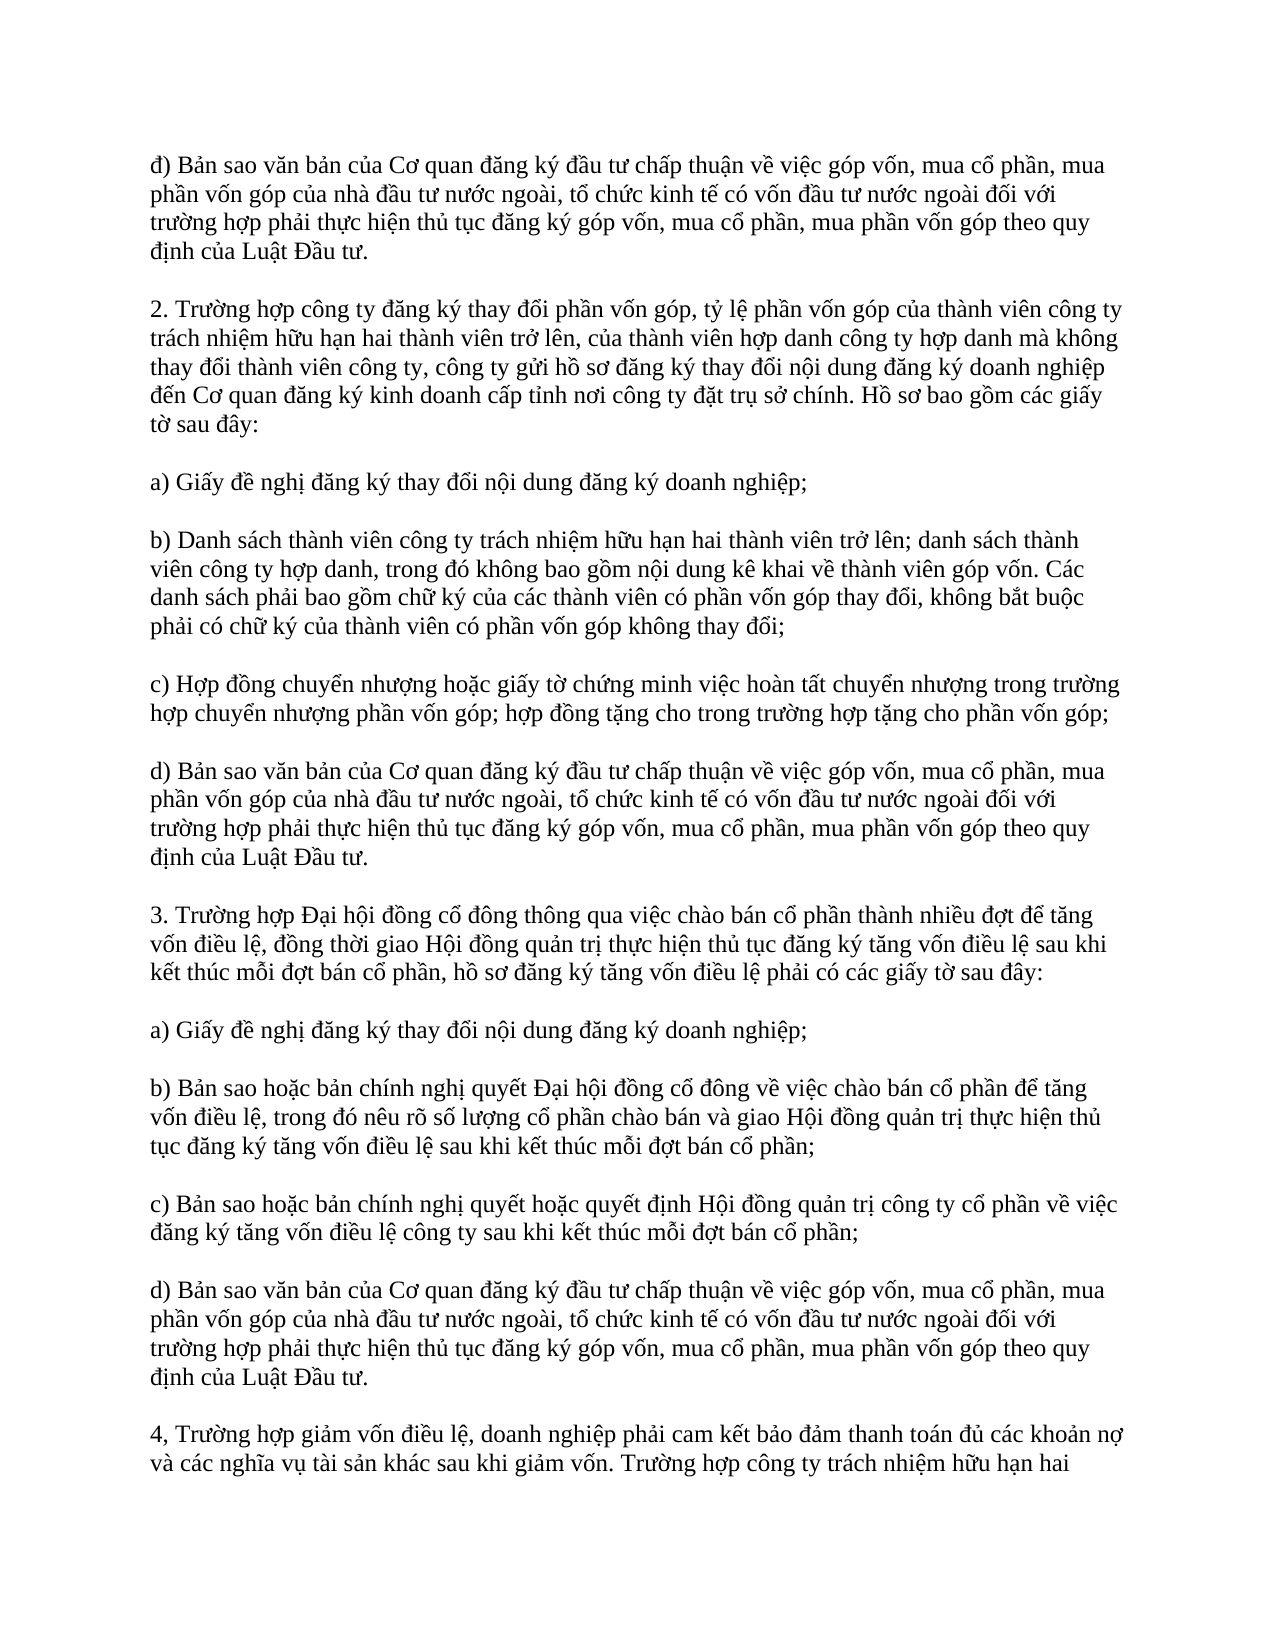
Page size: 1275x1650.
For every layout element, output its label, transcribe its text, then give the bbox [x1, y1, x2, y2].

text d) Bản sao văn bản của Cơ quan đăng ký đầu tư chấp thuận về việc góp vốn, mua cổ phần, mua phần vốn góp của nhà đầu tư nước ngoài, tổ chức kinh tế có vốn đầu tư nước ngoài đối với trường hợp phải thực hiện thủ tục đăng ký góp vốn, mua cổ phần, mua phần vốn góp theo quy định của Luật Đầu tư. [150, 756, 1125, 871]
text a) Giấy đề nghị đăng ký thay đổi nội dung đăng ký doanh nghiệp; [150, 1015, 1125, 1044]
text đ) Bản sao văn bản của Cơ quan đăng ký đầu tư chấp thuận về việc góp vốn, mua cổ phần, mua phần vốn góp của nhà đầu tư nước ngoài, tổ chức kinh tế có vốn đầu tư nước ngoài đối với trường hợp phải thực hiện thủ tục đăng ký góp vốn, mua cổ phần, mua phần vốn góp theo quy định của Luật Đầu tư. [150, 150, 1125, 265]
text 2. Trường hợp công ty đăng ký thay đổi phần vốn góp, tỷ lệ phần vốn góp của thành viên công ty trách nhiệm hữu hạn hai thành viên trở lên, của thành viên hợp danh công ty hợp danh mà không thay đổi thành viên công ty, công ty gửi hồ sơ đăng ký thay đổi nội dung đăng ký doanh nghiệp đến Cơ quan đăng ký kinh doanh cấp tỉnh nơi công ty đặt trụ sở chính. Hồ sơ bao gồm các giấy tờ sau đây: [150, 294, 1125, 438]
text 3. Trường hợp Đại hội đồng cổ đông thông qua việc chào bán cổ phần thành nhiều đợt để tăng vốn điều lệ, đồng thời giao Hội đồng quản trị thực hiện thủ tục đăng ký tăng vốn điều lệ sau khi kết thúc mỗi đợt bán cổ phần, hồ sơ đăng ký tăng vốn điều lệ phải có các giấy tờ sau đây: [150, 900, 1125, 986]
text c) Bản sao hoặc bản chính nghị quyết hoặc quyết định Hội đồng quản trị công ty cổ phần về việc đăng ký tăng vốn điều lệ công ty sau khi kết thúc mỗi đợt bán cổ phần; [150, 1189, 1125, 1246]
text d) Bản sao văn bản của Cơ quan đăng ký đầu tư chấp thuận về việc góp vốn, mua cổ phần, mua phần vốn góp của nhà đầu tư nước ngoài, tổ chức kinh tế có vốn đầu tư nước ngoài đối với trường hợp phải thực hiện thủ tục đăng ký góp vốn, mua cổ phần, mua phần vốn góp theo quy định của Luật Đầu tư. [150, 1275, 1125, 1390]
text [150, 1419, 1125, 1477]
text b) Danh sách thành viên công ty trách nhiệm hữu hạn hai thành viên trở lên; danh sách thành viên công ty hợp danh, trong đó không bao gồm nội dung kê khai về thành viên góp vốn. Các danh sách phải bao gồm chữ ký của các thành viên có phần vốn góp thay đổi, không bắt buộc phải có chữ ký của thành viên có phần vốn góp không thay đổi; [150, 525, 1125, 640]
text b) Bản sao hoặc bản chính nghị quyết Đại hội đồng cổ đông về việc chào bán cổ phần để tăng vốn điều lệ, trong đó nêu rõ số lượng cổ phần chào bán và giao Hội đồng quản trị thực hiện thủ tục đăng ký tăng vốn điều lệ sau khi kết thúc mỗi đợt bán cổ phần; [150, 1073, 1125, 1159]
text c) Hợp đồng chuyển nhượng hoặc giấy tờ chứng minh việc hoàn tất chuyển nhượng trong trường hợp chuyển nhượng phần vốn góp; hợp đồng tặng cho trong trường hợp tặng cho phần vốn góp; [150, 669, 1125, 727]
text a) Giấy đề nghị đăng ký thay đổi nội dung đăng ký doanh nghiệp; [150, 467, 1125, 496]
